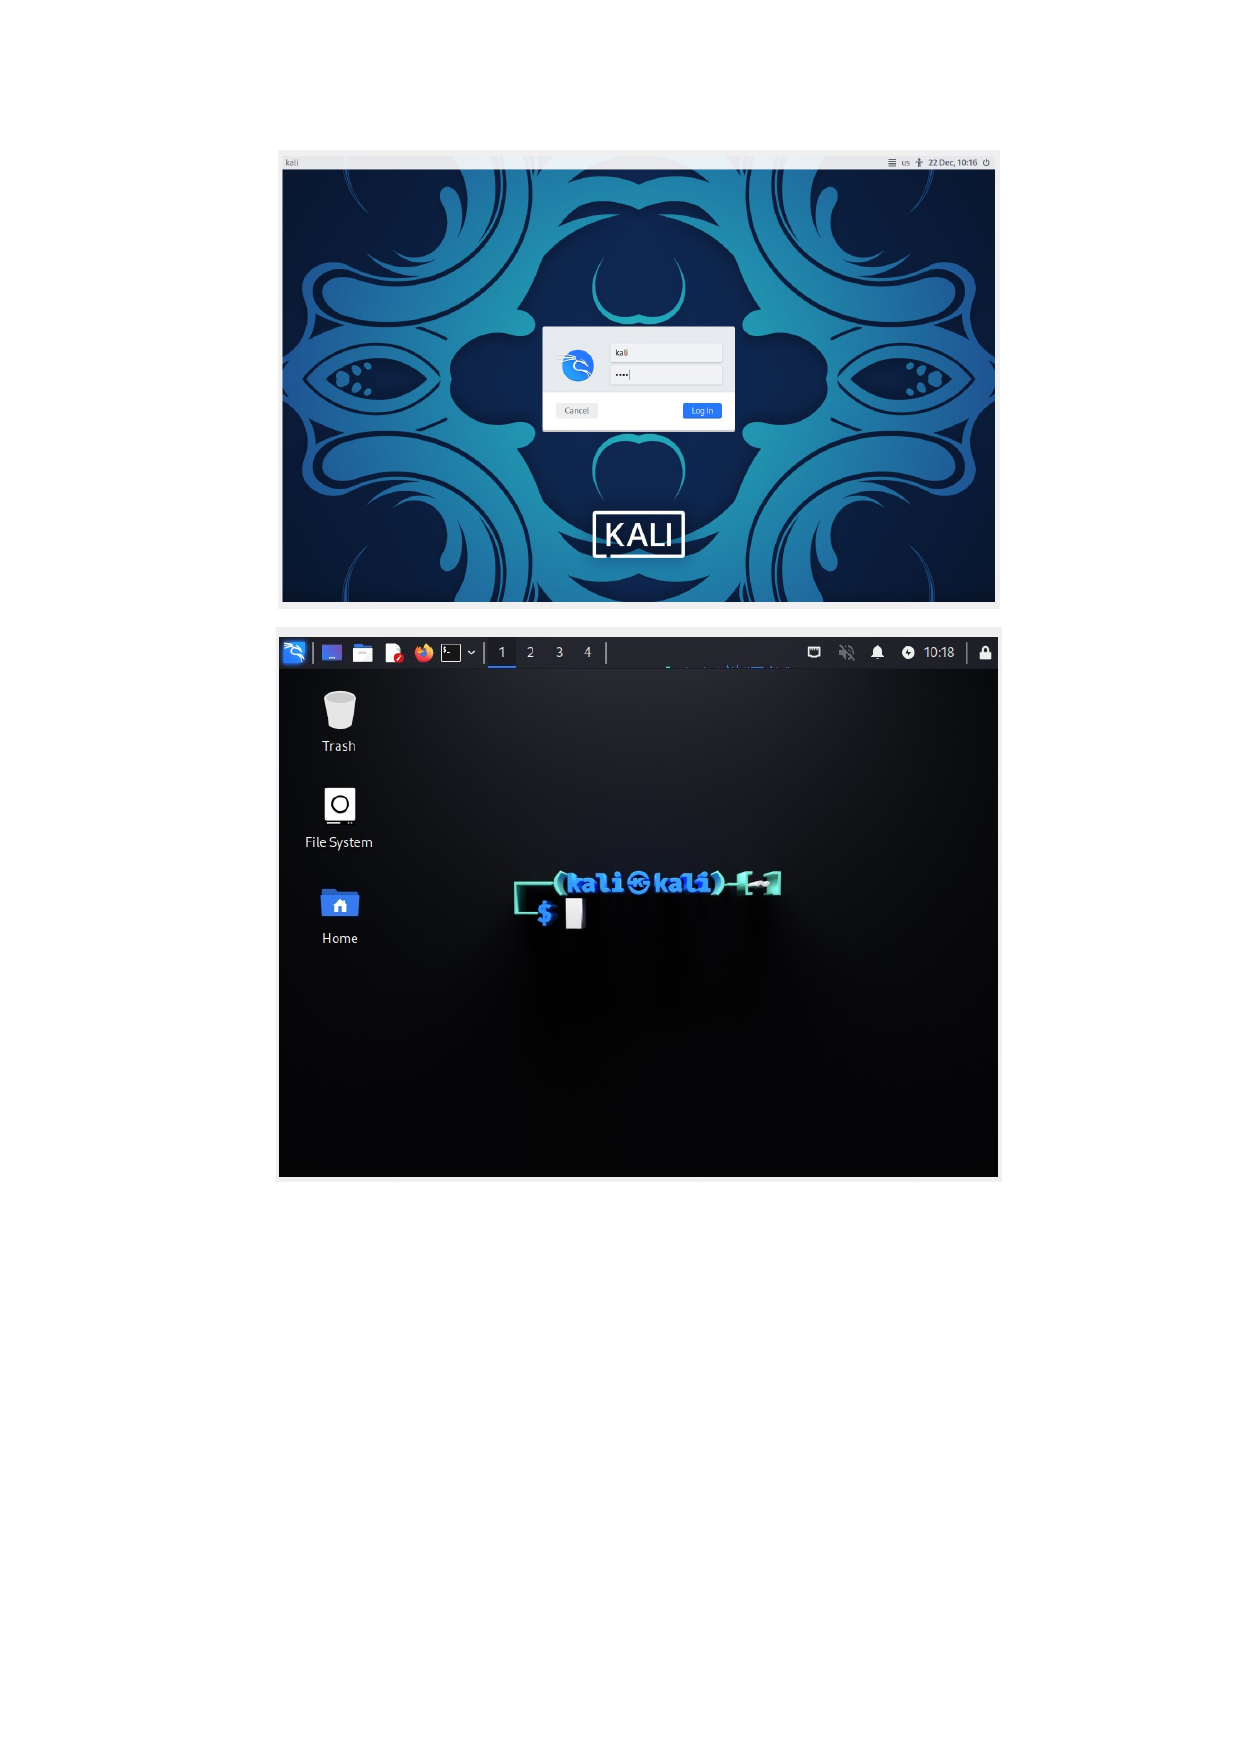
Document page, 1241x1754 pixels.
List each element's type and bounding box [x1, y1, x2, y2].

picture [277, 150, 1000, 609]
picture [275, 627, 1003, 1182]
